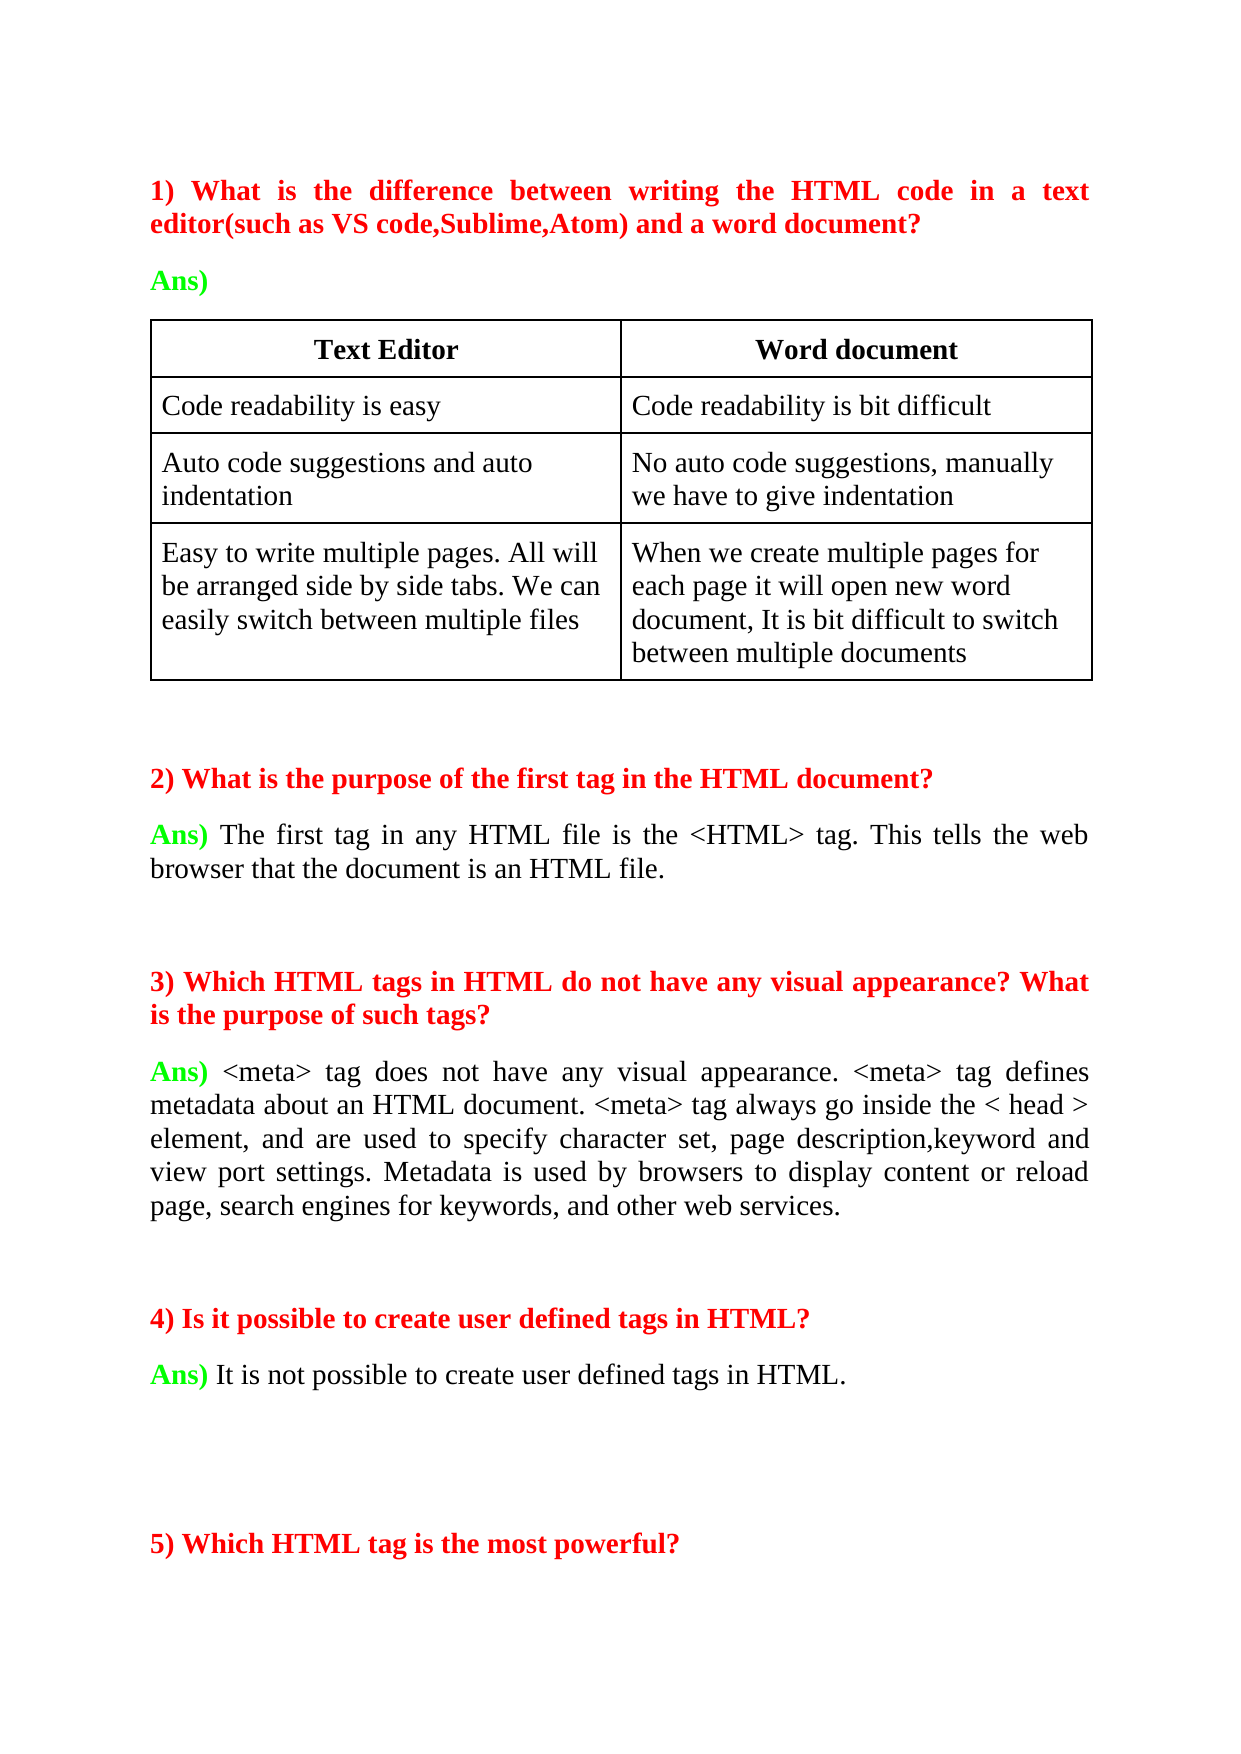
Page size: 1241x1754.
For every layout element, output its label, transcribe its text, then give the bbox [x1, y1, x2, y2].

text Ans) <meta> tag does not have any visual appearance. <meta> tag defines metadata about an HTML document. <meta> tag always go inside the < head > element, and are used to specify character set, page description,keyword and view port settings. Metadata is used by browsers to display content or reload page, search engines for keywords, and other web services. [150, 1054, 1090, 1221]
table_header Word document [622, 321, 1091, 376]
table_cell Code readability is bit difficult [622, 378, 1091, 432]
text Ans) It is not possible to create user defined tags in HTML. [150, 1357, 1090, 1391]
text 1) What is the difference between writing the HTML code in a text editor(such as VS code,Sublime,Atom) and a word document? [150, 173, 1090, 240]
text 5) Which HTML tag is the most powerful? [150, 1527, 1090, 1560]
table_cell No auto code suggestions, manually we have to give indentation [622, 434, 1091, 522]
table_cell When we create multiple pages for each page it will open new word document, It is bit difficult to switch between multiple documents [622, 524, 1091, 679]
table_cell Auto code suggestions and auto indentation [152, 434, 620, 522]
table_cell Code readability is easy [152, 378, 620, 432]
text 3) Which HTML tags in HTML do not have any visual appearance? What is the purpose of such tags? [150, 964, 1090, 1031]
table_header Text Editor [152, 321, 620, 376]
table_cell Easy to write multiple pages. All will be arranged side by side tabs. We can easily switch between multiple files [152, 524, 620, 679]
text Ans) The first tag in any HTML file is the <HTML> tag. This tells the web browser that the document is an HTML file. [150, 817, 1090, 884]
text 4) Is it possible to create user defined tags in HTML? [150, 1301, 1090, 1334]
text Ans) [150, 263, 1090, 296]
text 2) What is the purpose of the first tag in the HTML document? [150, 761, 1090, 794]
